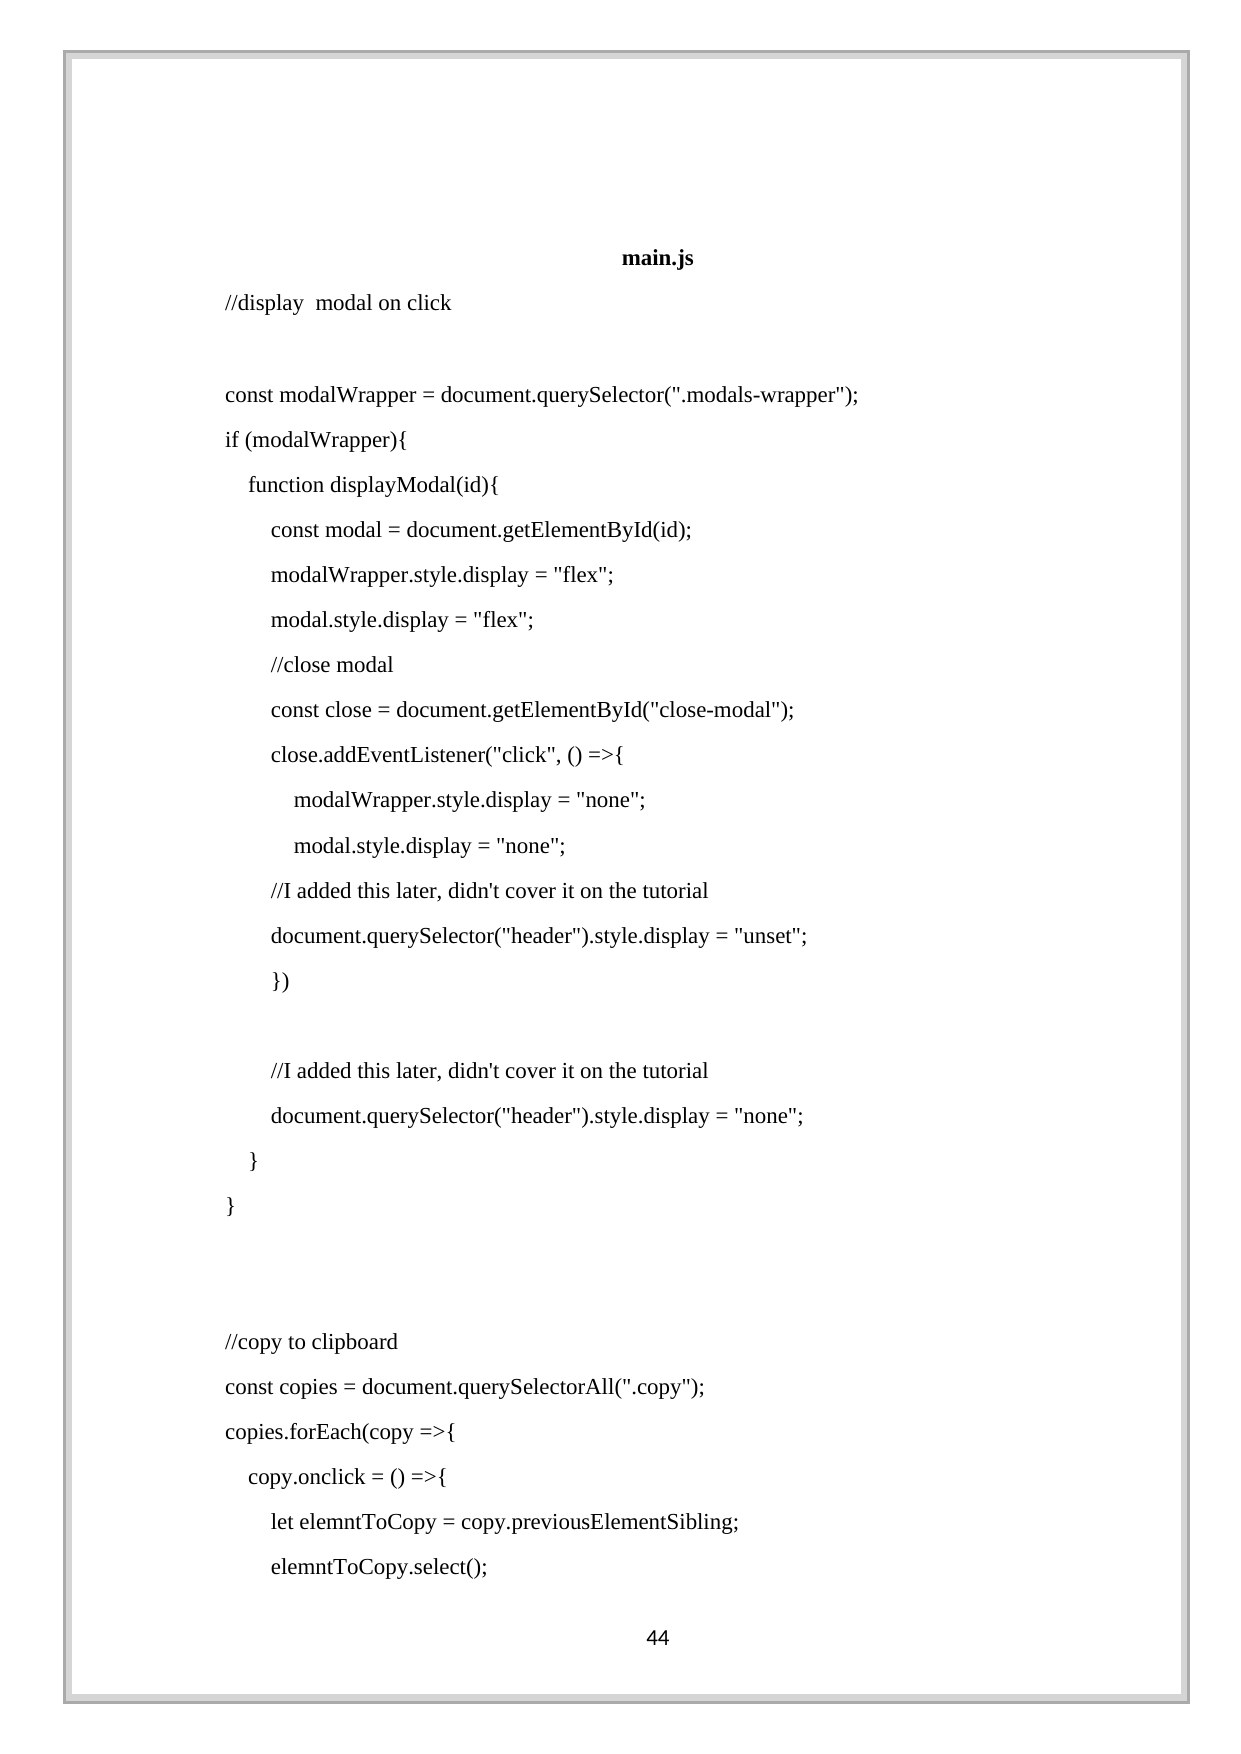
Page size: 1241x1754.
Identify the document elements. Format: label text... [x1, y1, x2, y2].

text //I added this later, didn't cover it on the tutorial [225, 877, 1090, 903]
text modalWrapper.style.display = "flex"; [225, 561, 1090, 587]
text modal.style.display = "none"; [225, 832, 1090, 858]
text const modalWrapper = document.querySelector(".modals-wrapper"); [225, 381, 1090, 407]
text document.querySelector("header").style.display = "none"; [225, 1102, 1090, 1129]
text } [225, 1192, 1090, 1219]
text }) [225, 967, 1090, 993]
text //I added this later, didn't cover it on the tutorial [225, 1057, 1090, 1083]
text function displayModal(id){ [225, 471, 1090, 497]
text const modal = document.getElementById(id); [225, 516, 1090, 542]
text copies.forEach(copy =>{ [225, 1418, 1090, 1444]
text const close = document.getElementById("close-modal"); [225, 696, 1090, 723]
text let elemntToCopy = copy.previousElementSibling; [225, 1508, 1090, 1534]
text } [225, 1147, 1090, 1174]
text main.js [225, 243, 1090, 270]
text close.addEventListener("click", () =>{ [225, 741, 1090, 768]
text //close modal [225, 651, 1090, 678]
text if (modalWrapper){ [225, 426, 1090, 452]
text elemntToCopy.select(); [225, 1553, 1090, 1580]
text document.querySelector("header").style.display = "unset"; [225, 922, 1090, 948]
text modalWrapper.style.display = "none"; [225, 787, 1090, 813]
text //copy to clipboard [225, 1328, 1090, 1354]
text //display modal on click [225, 289, 1090, 315]
text modal.style.display = "flex"; [225, 606, 1090, 632]
text copy.onclick = () =>{ [225, 1463, 1090, 1489]
text const copies = document.querySelectorAll(".copy"); [225, 1373, 1090, 1399]
